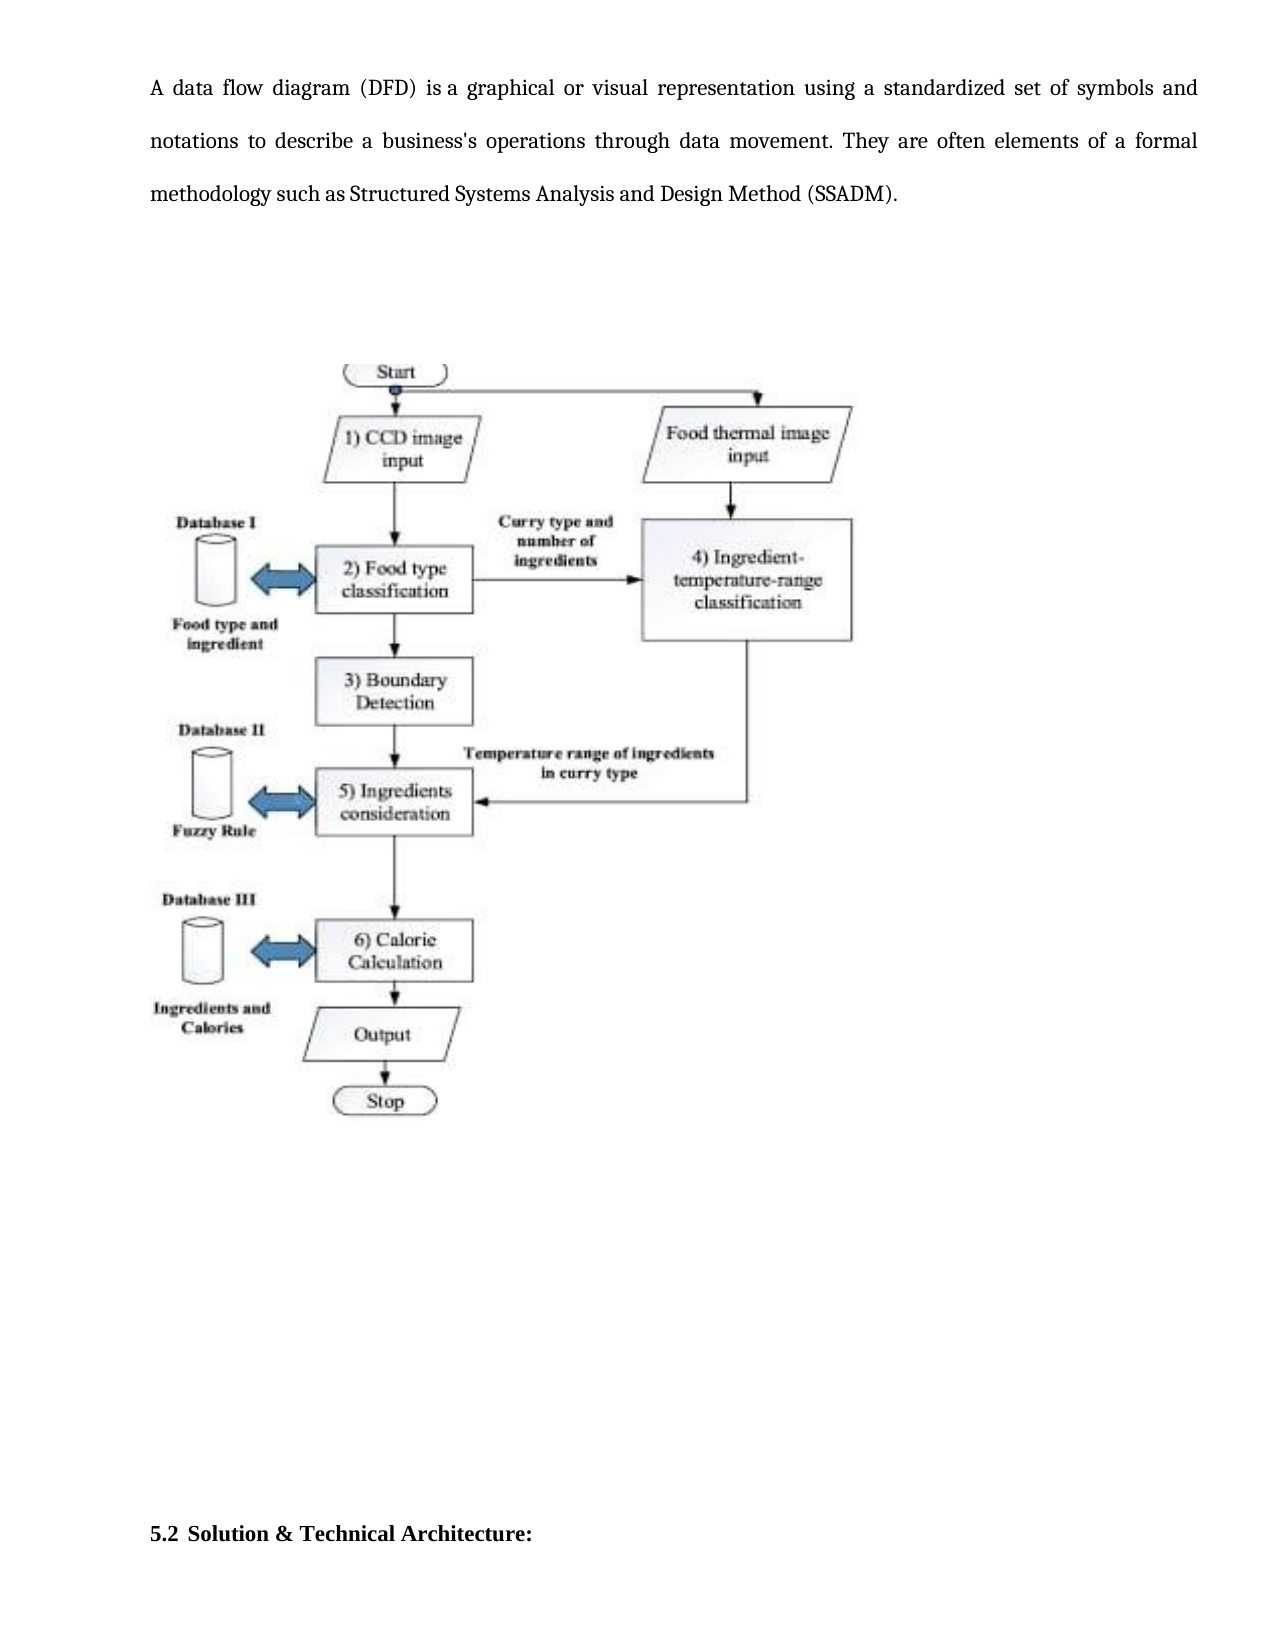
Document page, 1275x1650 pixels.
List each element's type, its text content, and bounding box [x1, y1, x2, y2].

list Solution & Technical Architecture: [150, 1520, 1200, 1547]
list A data flow diagram (DFD) is a graphical or visual representation using a standardized set of symbols and notations to describe a business's operations through data movement. They are often elements of a formal methodology such as Structured Systems Analysis and Design Method (SSADM). [150, 75, 1200, 207]
picture [150, 364, 859, 1125]
